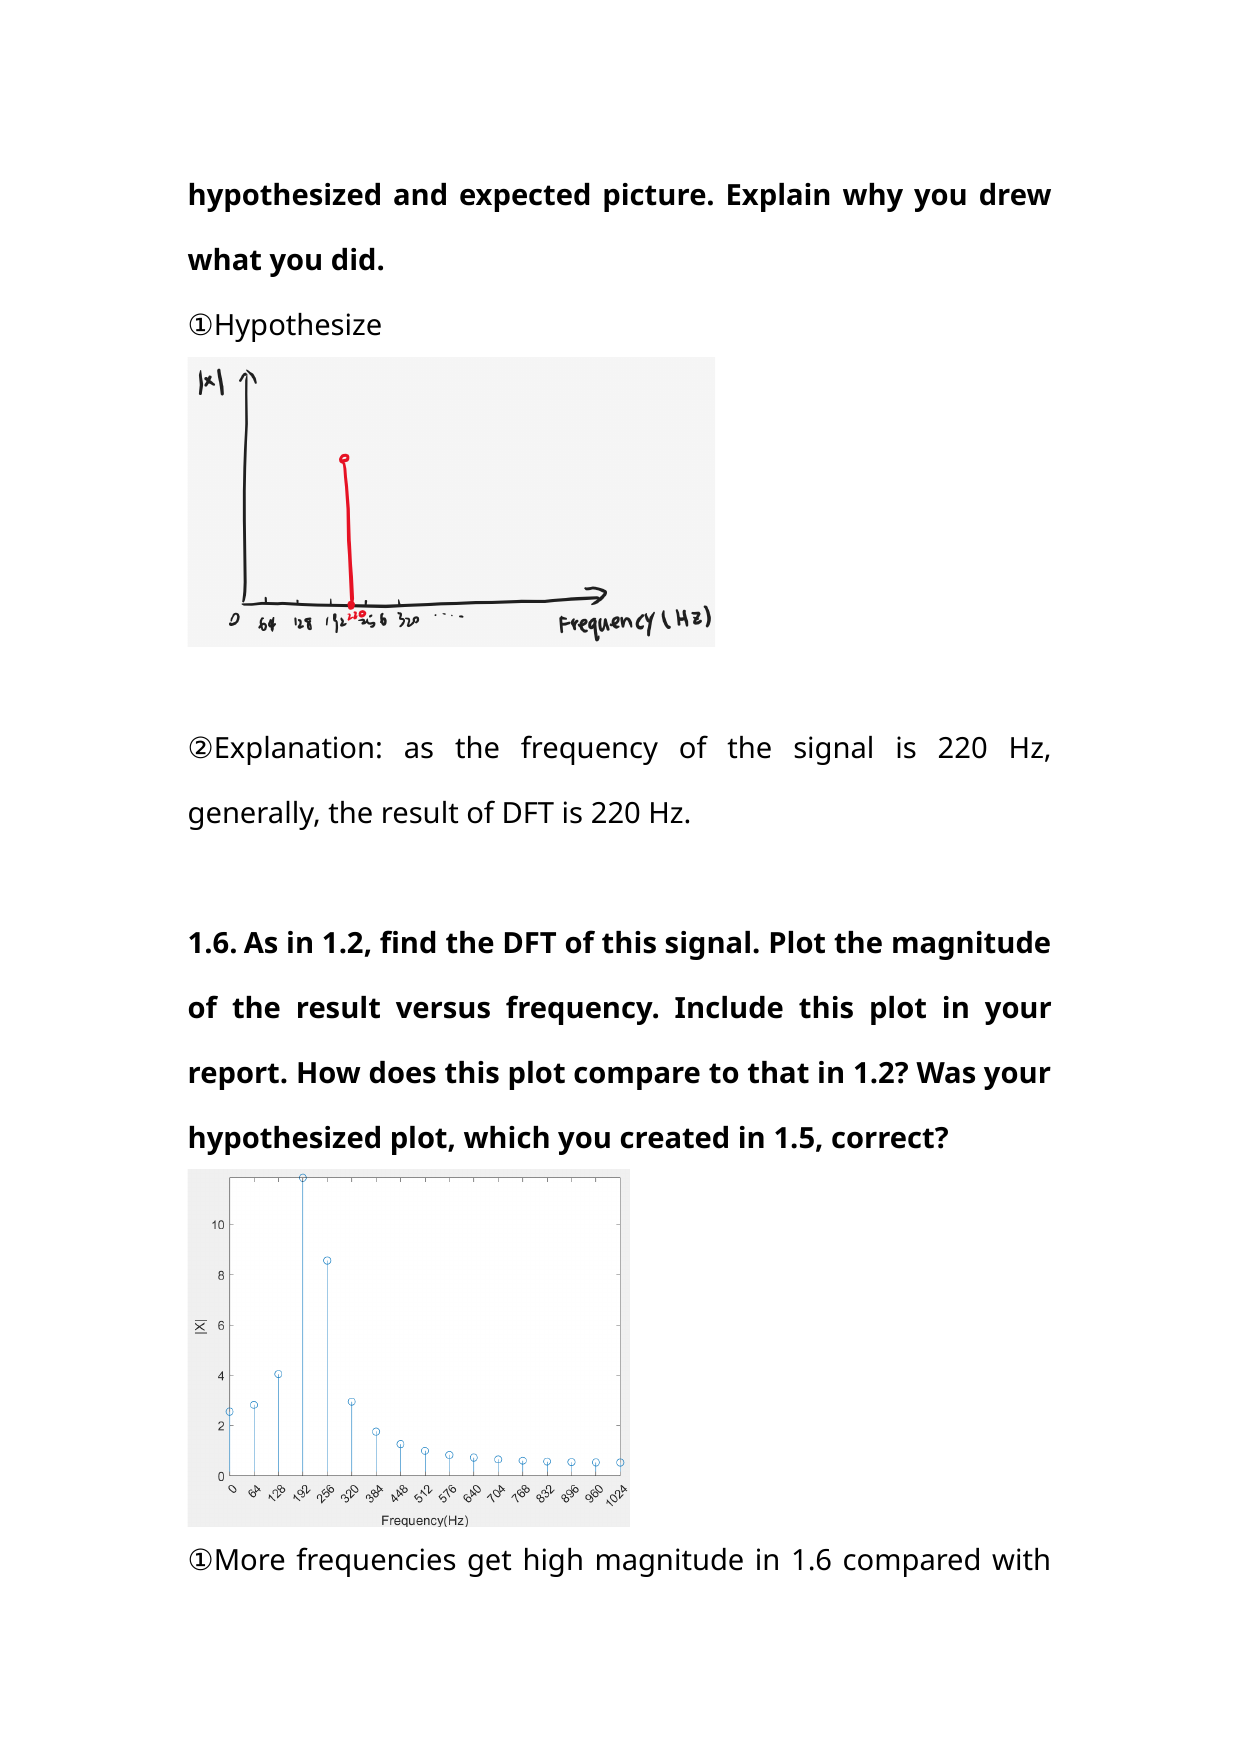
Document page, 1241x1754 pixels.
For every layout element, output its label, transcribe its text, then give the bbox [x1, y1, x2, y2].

text ②Explanation: as the frequency of the signal is 220 Hz, generally, the result of DFT is 220 Hz. [187, 714, 1053, 844]
picture [187, 357, 716, 647]
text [187, 162, 1053, 292]
text 1.6. As in 1.2, find the DFT of this signal. Plot the magnitude of the result versus frequency. Include this plot in your report. How does this plot compare to that in 1.2? Was your hypothesized plot, which you created in 1.5, correct? [187, 909, 1053, 1169]
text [187, 1527, 1053, 1592]
picture [187, 1169, 630, 1527]
text ①Hypothesize [187, 292, 1053, 357]
